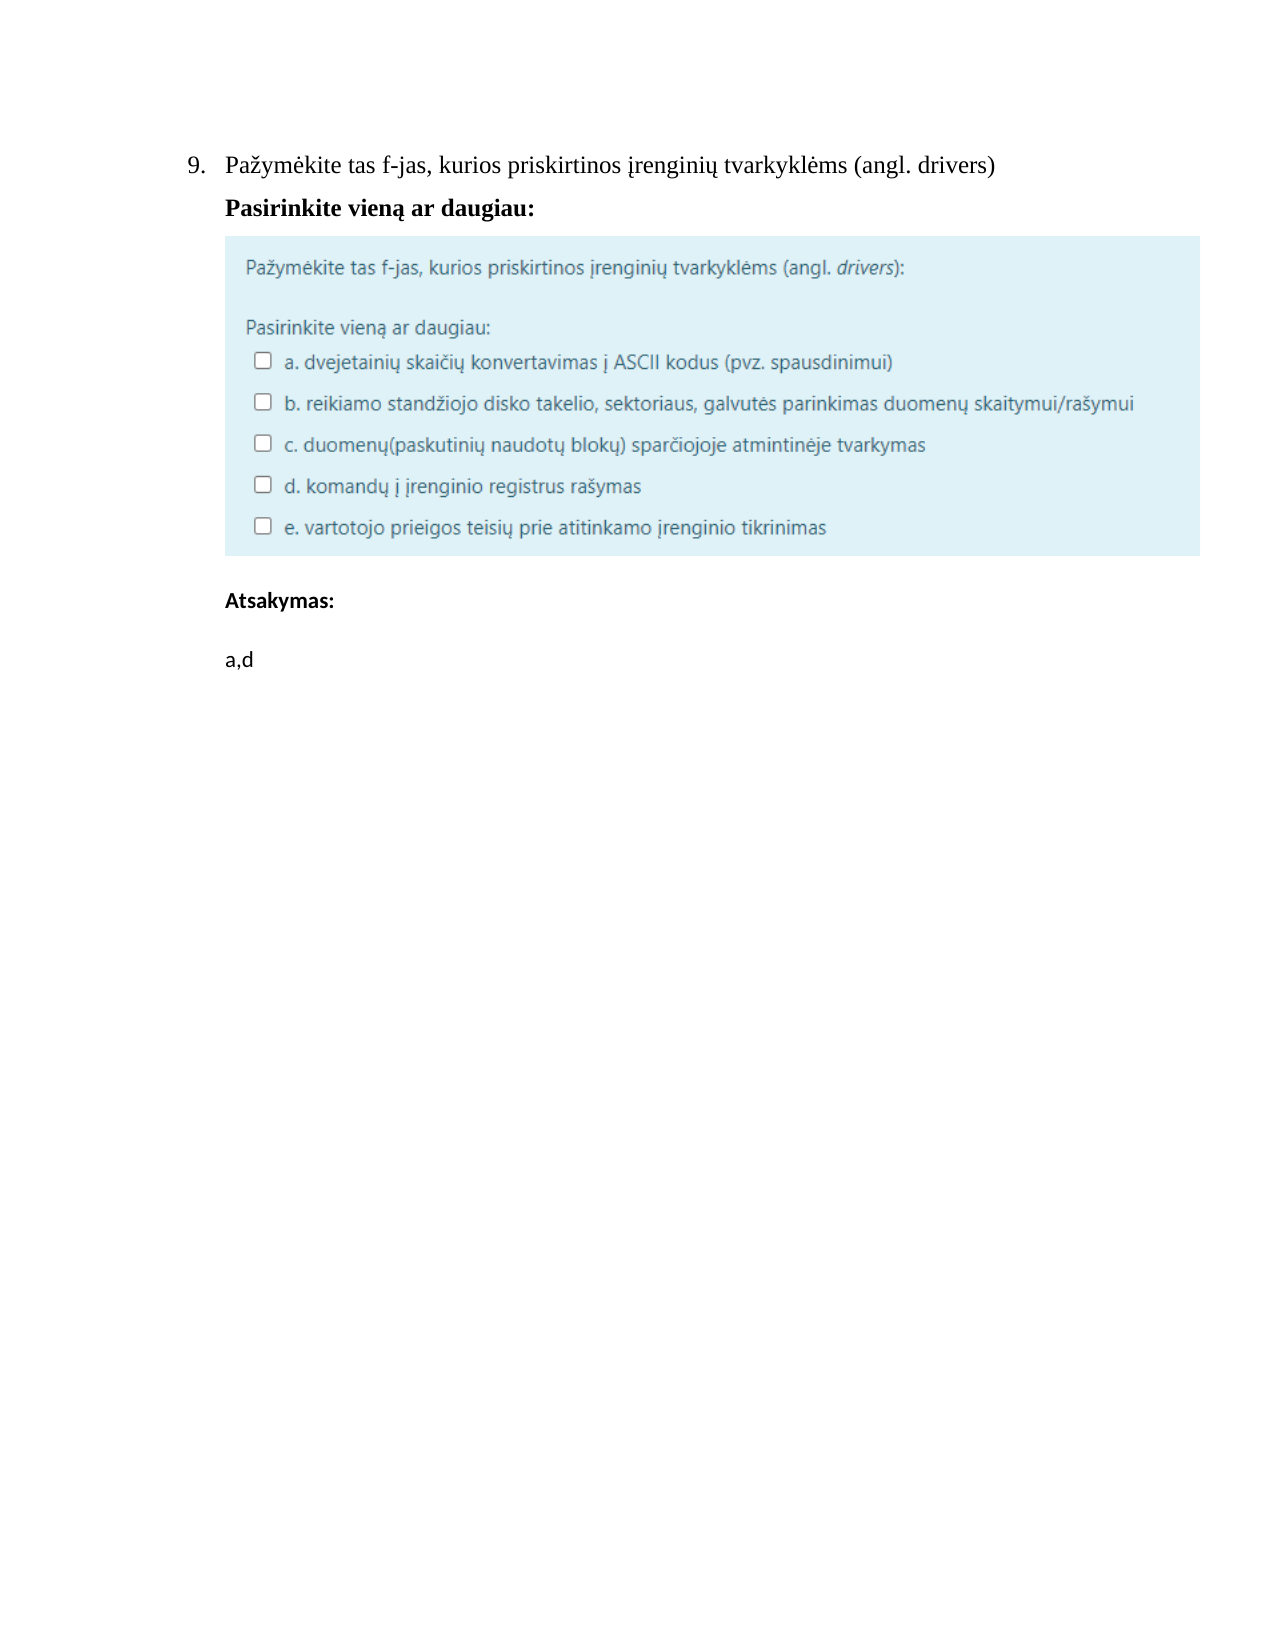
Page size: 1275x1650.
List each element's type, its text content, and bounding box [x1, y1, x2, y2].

text a,d [225, 645, 1125, 673]
text Atsakymas: [225, 587, 1125, 614]
list Pažymėkite tas f-jas, kurios priskirtinos įrenginių tvarkyklėms (angl. drivers) [187, 150, 1125, 179]
picture [225, 236, 1200, 556]
text Pasirinkite vieną ar daugiau: [225, 193, 1125, 222]
